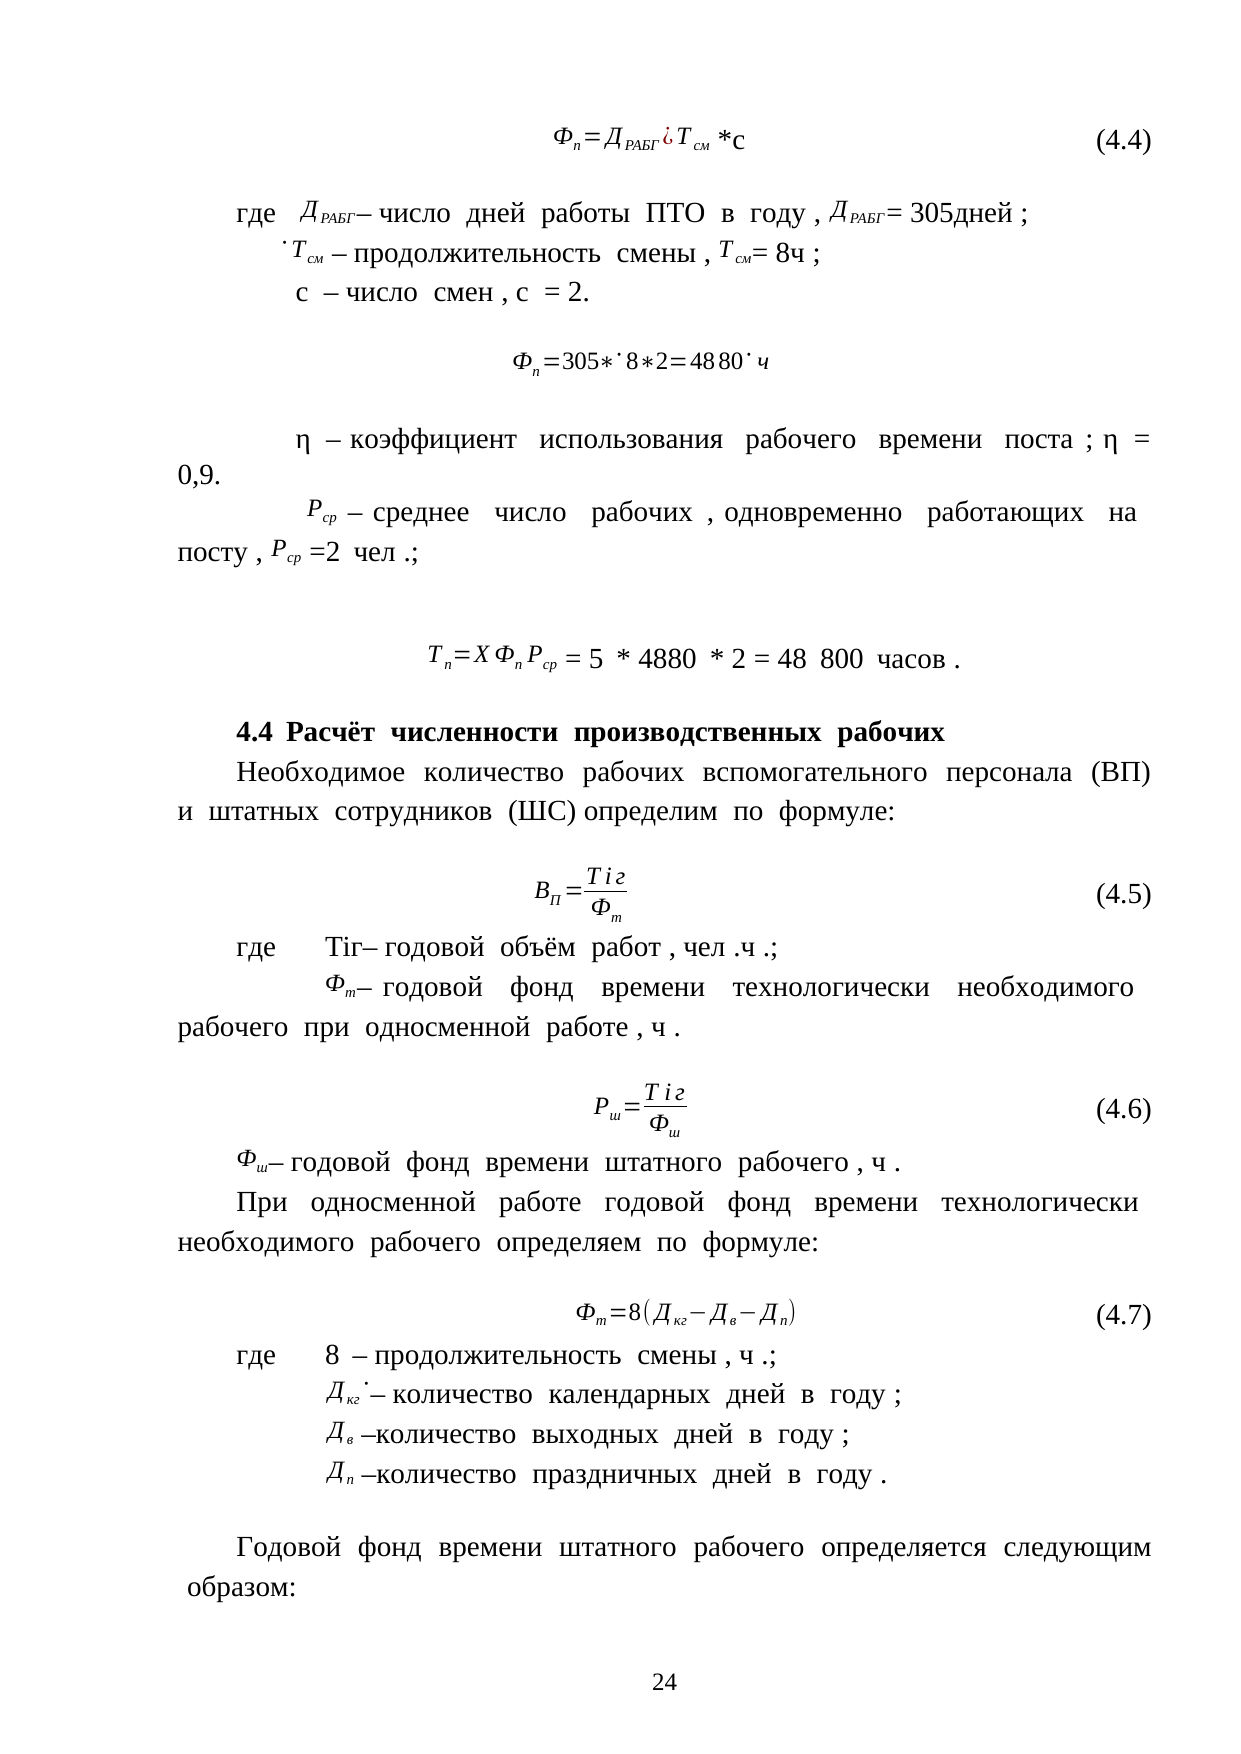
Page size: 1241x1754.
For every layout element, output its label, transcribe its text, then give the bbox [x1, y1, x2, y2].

text ॱ ॱ ॱ ॱ ॱ ॱ ॱ ॱ ॱ ॱ ॱ ॱ ॱ ॱ ॱ ॱ ॱ ॱ ॱ ॱ ॱ ॱ ॱ ॱ ॱ ॱ ॱ ॱ ॱ ॱ ॱ ॱ ॱ ॱ ॱ ॱ ॱ ॱ ॱ ॱ ॱ ॱ ॱ ॱ ॱ ॱ ॱ ॱ ॱ ॱ ॱ ॱ ॱ ॱ ॱ ॱ ॱ ॱ ॱ ॱ ॱ ॱ ॱ ॱ (4.5) [177, 863, 1152, 925]
text 4.4ॱ Расчётᅟॱ численностиᅟॱ производственныхᅟॱ рабочих [177, 710, 1152, 750]
text –ॱ годовойᅟॱ фондᅟॱ времениᅟॱ штатногоᅟॱ рабочегоᅟ,ॱ чᅟ. [177, 1141, 1152, 1180]
text сᅟॱ –ॱ числоᅟॱ сменᅟ,ॱ сᅟॱ =ॱ 2. [177, 271, 1152, 310]
text ॱ ॱ –ॱ среднееᅟॱ числоᅟॱ рабочихᅟ,ॱ одновременноᅟॱ работающихᅟॱ наᅟॱ постуᅟ,ॱ ॱ =2ॱ челᅟ.;ॱ ॱ ॱ ॱ ॱ ॱ ॱ ॱ [177, 490, 1152, 570]
text ॱ ॱ ॱ ॱ ॱ ॱ ॱ ॱ ॱ ॱ ॱ ॱ ॱ ॱ ॱ ॱ ॱ ॱ ॱ ॱ ॱ ॱ ॱ ॱ ॱ ॱ ॱ ॱ ॱ ॱ ॱ ॱ ॱ ॱ ॱ ॱ ॱ ॱ ॱ ॱ ॱ ॱ ॱ ॱ ॱ ॱ ॱ ॱ ॱ ॱ ॱ ॱ ॱ ॱ ॱ ॱ (4.6) [177, 1078, 1152, 1141]
text ॱ –ॱ продолжительностьᅟॱ сменыᅟ,ॱ =ॱ 8чᅟ;ॱ [177, 231, 1152, 271]
text Годовойᅟॱ фондᅟॱ времениᅟॱ штатногоᅟॱ рабочегоᅟॱ определяетсяᅟॱ следующимᅟॱ образом: [177, 1525, 1152, 1605]
text где 8ॱ –ॱ продолжительностьᅟॱ сменыᅟ,ॱ чᅟ.; [177, 1333, 1152, 1373]
text ॱ ॱ ॱ ॱ ॱ ॱ ॱ ॱ ॱ ॱ ॱ ॱ [177, 344, 1152, 384]
text Приᅟॱ односменнойᅟॱ работеᅟॱ годовойᅟॱ фондᅟॱ времениᅟॱ технологическиᅟॱ необходимогоᅟॱ рабочегоᅟॱ определяемᅟॱ поᅟॱ формуле: [177, 1180, 1152, 1260]
text ॱ –количествоᅟॱ выходныхᅟॱ днейᅟॱ вᅟॱ годуᅟ; [177, 1412, 1152, 1452]
text гдеᅟॱ ॱ –ॱ числоᅟॱ днейᅟॱ работыᅟॱ ПТОᅟॱ вᅟॱ годуᅟ,ॱ =ॱ 305днейᅟ; [177, 191, 1152, 231]
text –ॱ годовойᅟॱ фондᅟॱ времениᅟॱ технологическиᅟॱ необходимогоᅟॱ рабочегоᅟॱ приᅟॱ односменнойᅟॱ работеᅟ,ॱ чᅟ. [177, 965, 1152, 1044]
text ॱ *сᅟॱ ॱ ॱ ॱ ॱ ॱ ॱ ॱ ॱ ॱ ॱ ॱ ॱ ॱ ॱ ॱ ॱ ॱ ॱ ॱ ॱ ॱ ॱ ॱ ॱ ॱ ॱ ॱ ॱ ॱ ॱ ॱ ॱ ॱ ॱ ॱ ॱ ॱ ॱ ॱ ॱ ॱ ॱ ॱ ॱ ॱ ॱ (4.4) [177, 118, 1152, 158]
text Необходимоеᅟॱ количествоᅟॱ рабочихᅟॱ вспомогательногоᅟॱ персоналаᅟॱ (ВП)ॱ иᅟॱ штатныхᅟॱ сотрудниковᅟॱ (ШС)ॱ определимᅟॱ поᅟॱ формуле: [177, 750, 1152, 829]
text ηॱ –ॱ коэффициентᅟॱ использованияᅟॱ рабочегоᅟॱ времениᅟॱ постаᅟ;ॱ ηॱ =ॱ 0,9. [177, 417, 1152, 490]
text ॱ –количествоᅟॱ праздничныхᅟॱ днейᅟॱ вᅟॱ годуᅟ. [177, 1452, 1152, 1492]
text ॱ =ॱ 5ॱ *ॱ 4880ॱ *ॱ 2ॱ =ॱ 48ॱ 800ॱ часовᅟ. [177, 637, 1152, 677]
text где Тiг–ॱ годовойᅟॱ объёмᅟॱ работᅟ,ॱ челᅟ.чᅟ.; [177, 925, 1152, 965]
text –ॱ количествоᅟॱ календарныхᅟॱ днейᅟॱ вᅟॱ годуᅟ; [177, 1373, 1152, 1412]
text ॱ ॱ ॱ ॱ ॱ ॱ ॱ ॱ ॱ ॱ ॱ ॱ ॱ ॱ ॱ ॱ ॱ ॱ ॱ ॱ ॱ ॱ ॱ ॱ ॱ ॱ ॱ ॱ ॱ ॱ ॱ ॱ ॱ ॱ ॱ ॱ ॱ ॱ ॱ ॱ ॱ (4.7) [177, 1293, 1152, 1333]
